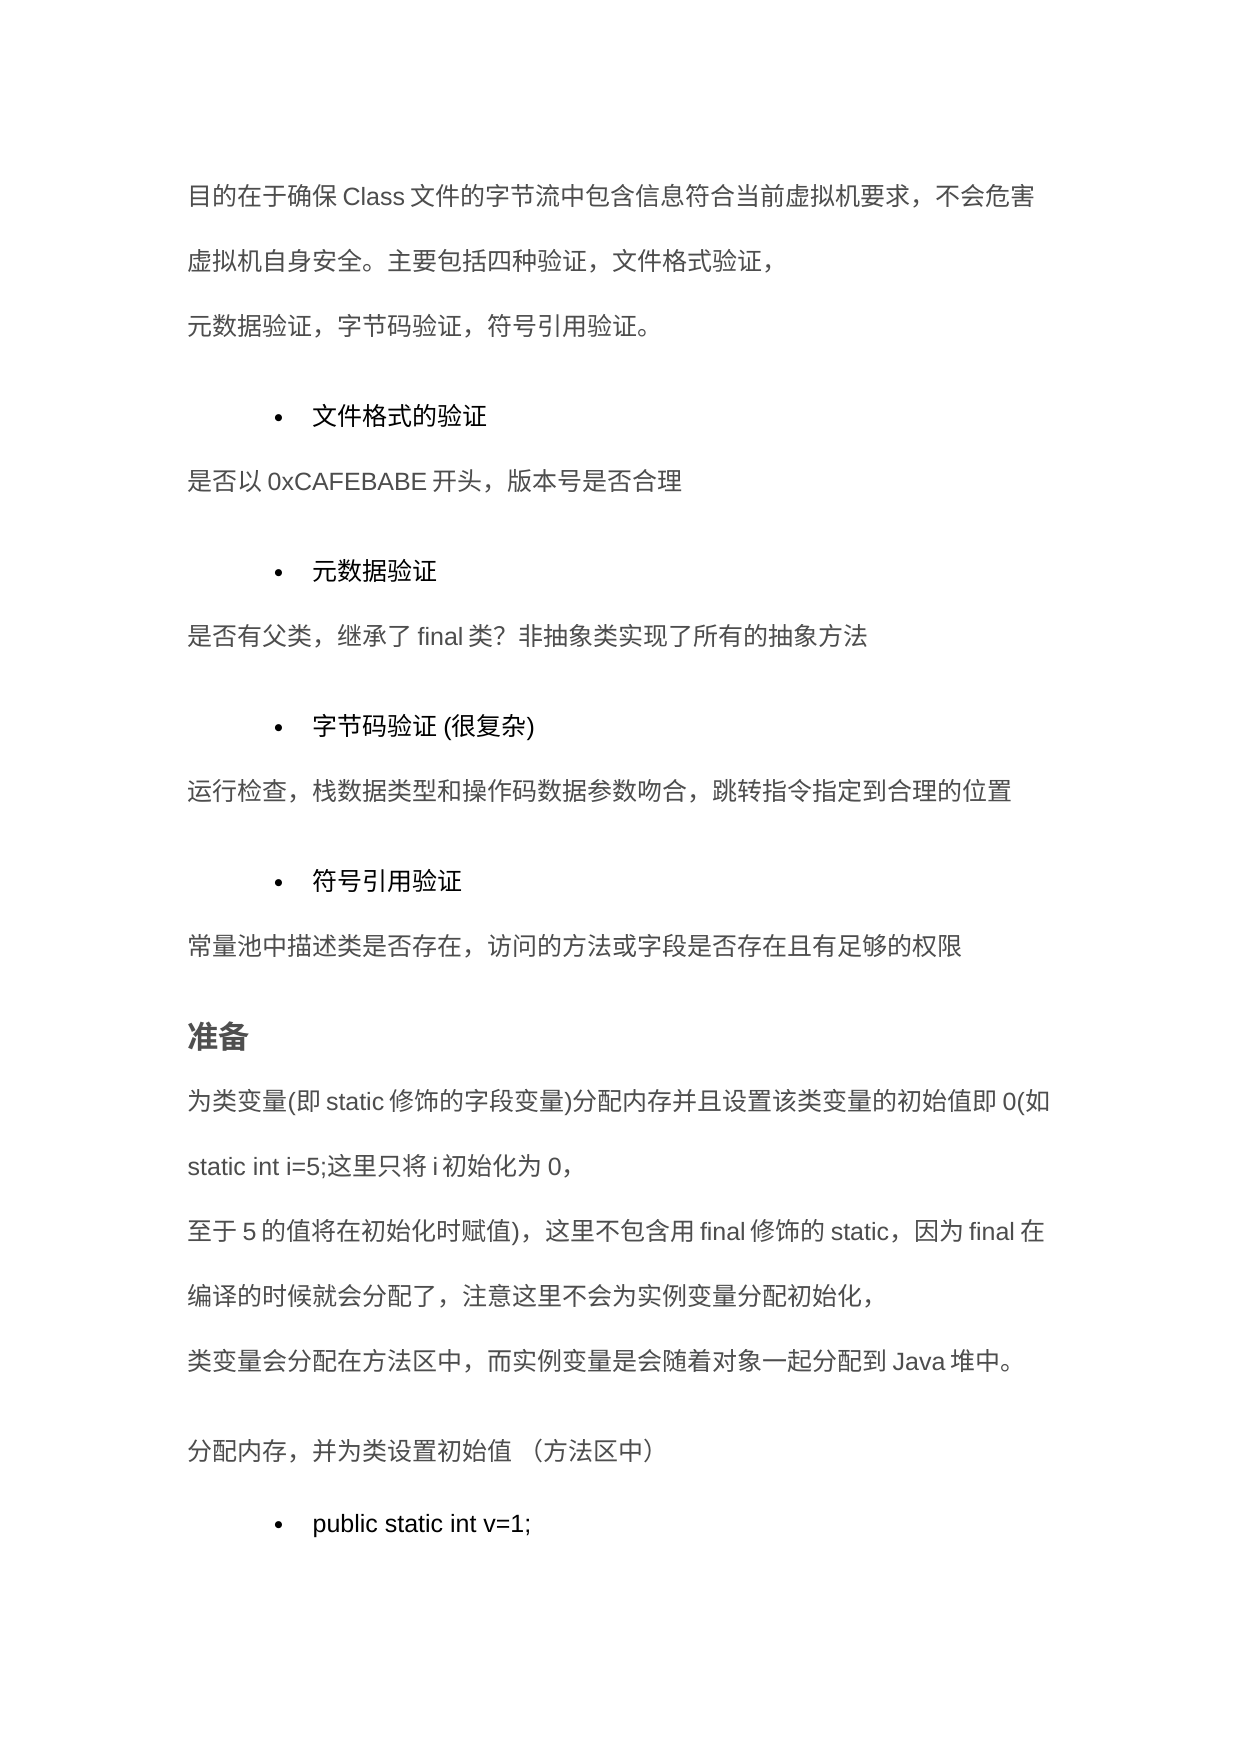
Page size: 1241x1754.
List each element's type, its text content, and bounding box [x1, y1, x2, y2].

list public static int v=1; [275, 1507, 1053, 1539]
text 运行检查，栈数据类型和操作码数据参数吻合，跳转指令指定到合理的位置 [187, 757, 1053, 822]
list 元数据验证 [275, 537, 1053, 602]
text 是否以0xCAFEBABE开头，版本号是否合理 [187, 447, 1053, 512]
list 字节码验证 (很复杂) [275, 692, 1053, 757]
text 为类变量(即static修饰的字段变量)分配内存并且设置该类变量的初始值即0(如static int i=5;这里只将i初始化为0， 至于5的值将在初始化时赋值)，这里不包含用final修饰的static，因为final在编译的时候就会分配了，注意这里不会为实例变量分配初始化， 类变量会分配在方法区中，而实例变量是会随着对象一起分配到Java堆中。 [187, 1067, 1053, 1392]
text 分配内存，并为类设置初始值 （方法区中） [187, 1417, 1053, 1482]
text 准备 [187, 1002, 1053, 1067]
text 常量池中描述类是否存在，访问的方法或字段是否存在且有足够的权限 [187, 912, 1053, 977]
text 是否有父类，继承了final类？非抽象类实现了所有的抽象方法 [187, 602, 1053, 667]
text 目的在于确保Class文件的字节流中包含信息符合当前虚拟机要求，不会危害虚拟机自身安全。主要包括四种验证，文件格式验证， 元数据验证，字节码验证，符号引用验证。 [187, 162, 1053, 357]
list 符号引用验证 [275, 847, 1053, 912]
list 文件格式的验证 [275, 382, 1053, 447]
